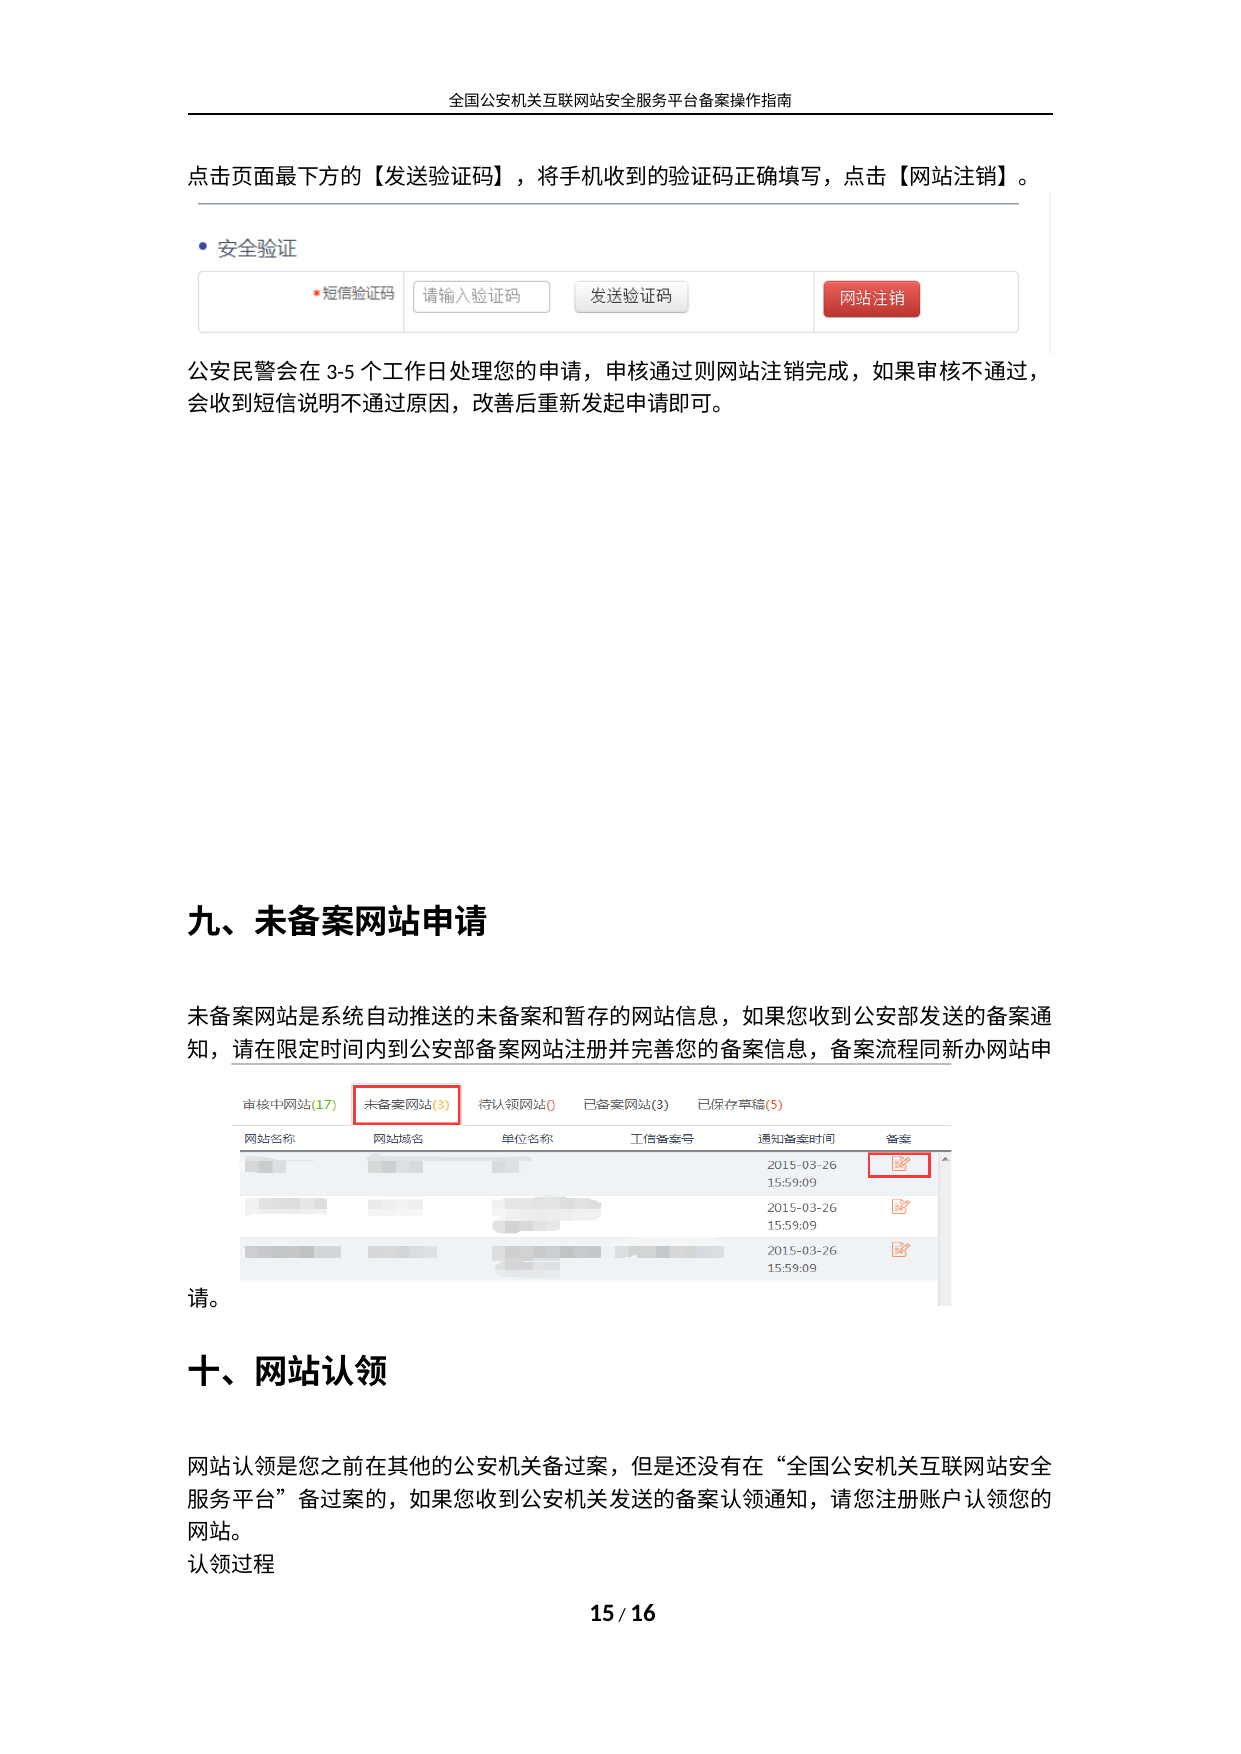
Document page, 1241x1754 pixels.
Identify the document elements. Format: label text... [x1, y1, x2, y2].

picture [187, 191, 1053, 354]
picture [231, 1063, 952, 1306]
text 公安民警会在3-5个工作日处理您的申请，申核通过则网站注销完成，如果审核不通过，会收到短信说明不通过原因，改善后重新发起申请即可。 [187, 354, 1053, 418]
subtitle 十、网站认领 [187, 1336, 1053, 1401]
subtitle 九、未备案网站申请 [187, 886, 1053, 951]
text 网站认领是您之前在其他的公安机关备过案，但是还没有在“全国公安机关互联网站安全服务平台”备过案的，如果您收到公安机关发送的备案认领通知，请您注册账户认领您的网站。 [187, 1449, 1053, 1546]
text 认领过程 [187, 1546, 1053, 1579]
text 点击页面最下方的【发送验证码】，将手机收到的验证码正确填写，点击【网站注销】。 [187, 158, 1053, 191]
